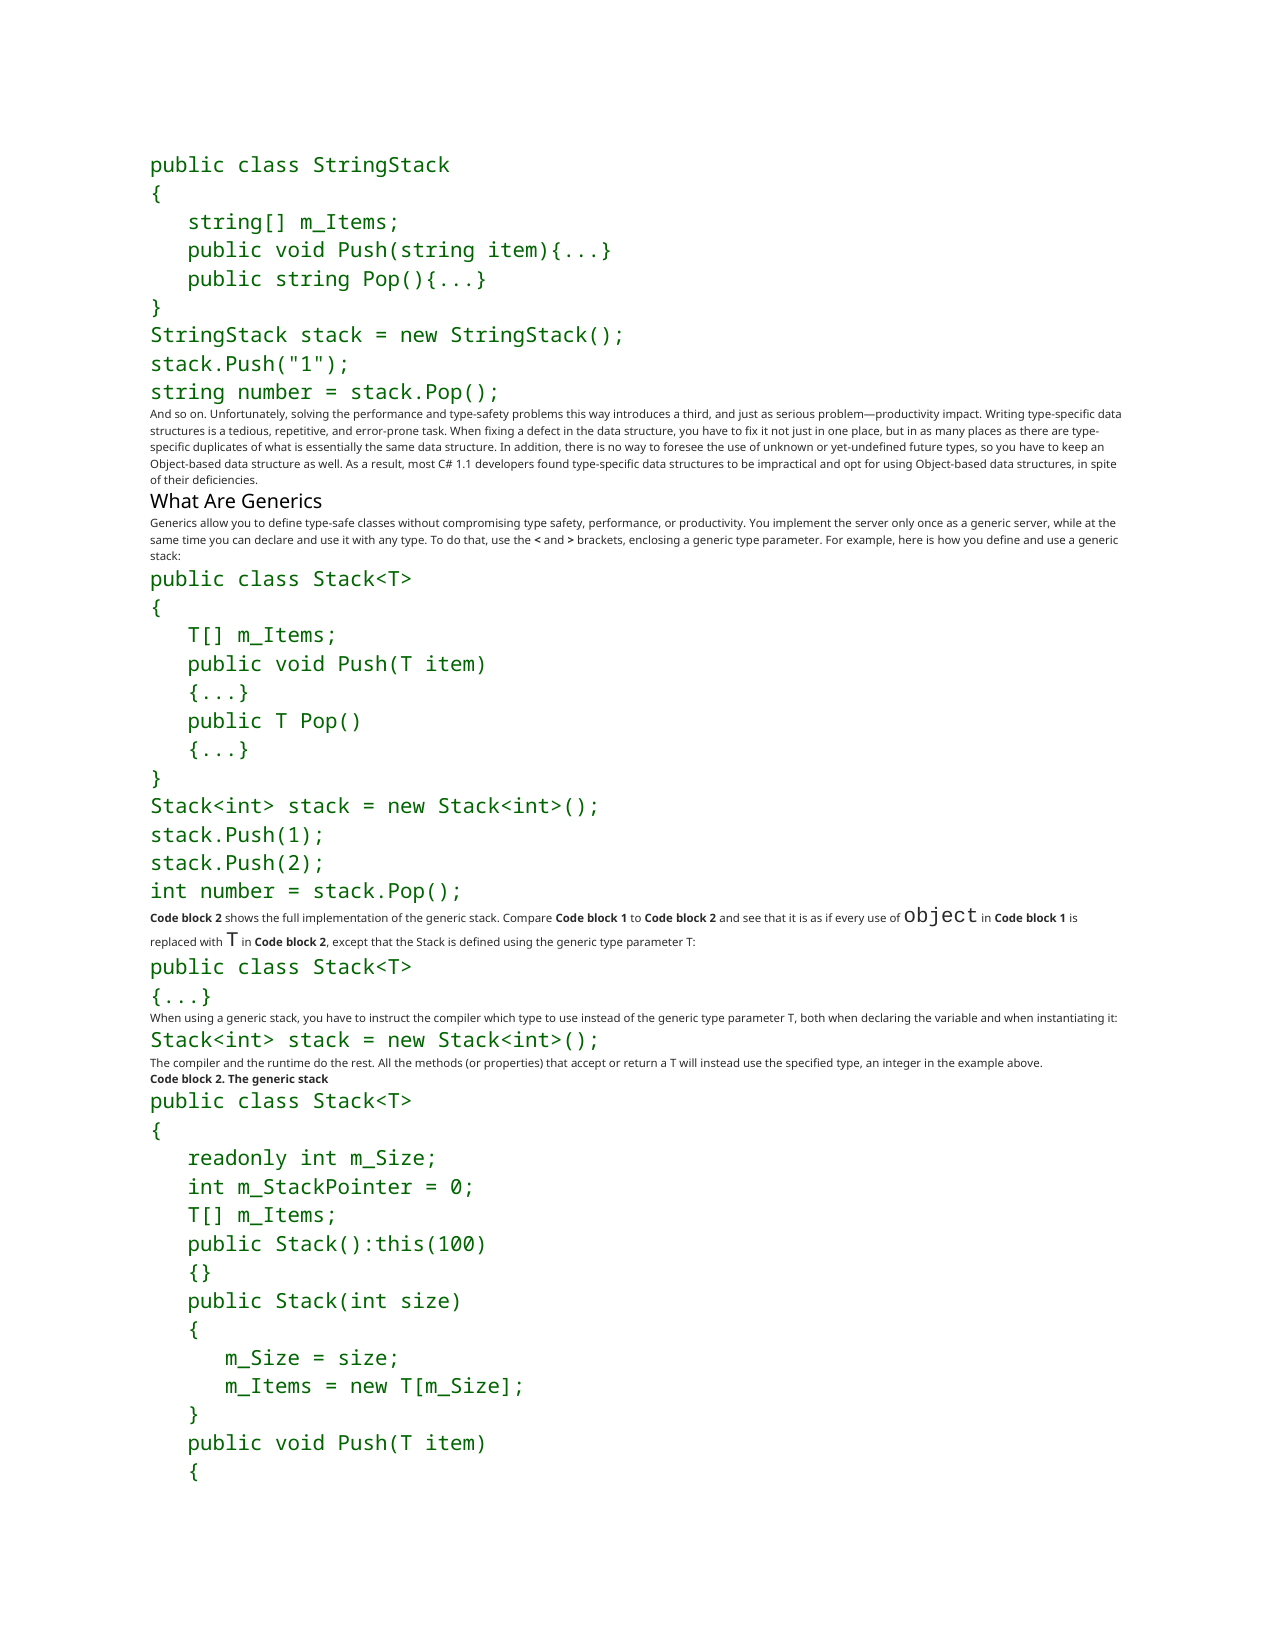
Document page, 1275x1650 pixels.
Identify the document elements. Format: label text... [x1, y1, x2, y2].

text Stack<int> stack = new Stack<int>(); [150, 791, 1125, 820]
text What Are Generics [150, 488, 1125, 515]
text int number = stack.Pop(); [150, 877, 1125, 905]
text public Stack():this(100) [150, 1229, 1125, 1257]
text { [150, 1314, 1125, 1343]
text T[] m_Items; [150, 1200, 1125, 1229]
text } [150, 292, 1125, 321]
text The compiler and the runtime do the rest. All the methods (or properties) that accept or return a T will instead use the specified type, an integer in the example above. [150, 1054, 1125, 1070]
text m_Size = size; [150, 1343, 1125, 1371]
text readonly int m_Size; [150, 1143, 1125, 1172]
text Stack<int> stack = new Stack<int>(); [150, 1026, 1125, 1054]
text And so on. Unfortunately, solving the performance and type-safety problems this way introduces a third, and just as serious problem—productivity impact. Writing type-specific data structures is a tedious, repetitive, and error-prone task. When fixing a defect in the data structure, you have to fix it not just in one place, but in as many places as there are type-specific duplicates of what is essentially the same data structure. In addition, there is no way to foresee the use of unknown or yet-undefined future types, so you have to keep an Object-based data structure as well. As a result, most C# 1.1 developers found type-specific data structures to be impractical and opt for using Object-based data structures, in spite of their deficiencies. [150, 406, 1125, 488]
text T[] m_Items; [150, 621, 1125, 649]
text {...} [150, 981, 1125, 1009]
text {...} [150, 734, 1125, 763]
text stack.Push(1); [150, 820, 1125, 848]
text stack.Push("1"); [150, 349, 1125, 377]
text public string Pop(){...} [150, 264, 1125, 292]
text public void Push(string item){...} [150, 235, 1125, 264]
text { [150, 1115, 1125, 1143]
text { [150, 592, 1125, 621]
text public class StringStack [150, 150, 1125, 178]
text int m_StackPointer = 0; [150, 1172, 1125, 1200]
text { [150, 1456, 1125, 1485]
text public class Stack<T> [150, 564, 1125, 592]
text Generics allow you to define type-safe classes without compromising type safety, performance, or productivity. You implement the server only once as a generic server, while at the same time you can declare and use it with any type. To do that, use the < and > brackets, enclosing a generic type parameter. For example, here is how you define and use a generic stack: [150, 515, 1125, 564]
text m_Items = new T[m_Size]; [150, 1371, 1125, 1399]
text } [150, 763, 1125, 791]
text {...} [150, 677, 1125, 706]
text stack.Push(2); [150, 848, 1125, 877]
text string number = stack.Pop(); [150, 377, 1125, 406]
text public void Push(T item) [150, 1428, 1125, 1456]
text public Stack(int size) [150, 1286, 1125, 1314]
text } [150, 1399, 1125, 1428]
text public T Pop() [150, 706, 1125, 734]
text When using a generic stack, you have to instruct the compiler which type to use instead of the generic type parameter T, both when declaring the variable and when instantiating it: [150, 1009, 1125, 1026]
text public void Push(T item) [150, 649, 1125, 677]
text public class Stack<T> [150, 1087, 1125, 1115]
text public class Stack<T> [150, 952, 1125, 981]
text Code block 2. The generic stack [150, 1070, 1125, 1087]
text {} [150, 1257, 1125, 1286]
text string[] m_Items; [150, 207, 1125, 235]
text StringStack stack = new StringStack(); [150, 321, 1125, 349]
text { [150, 178, 1125, 207]
text Code block 2 shows the full implementation of the generic stack. Compare Code block 1 to Code block 2 and see that it is as if every use of object in Code block 1 is replaced with T in Code block 2, except that the Stack is defined using the generic type parameter T: [150, 905, 1125, 952]
